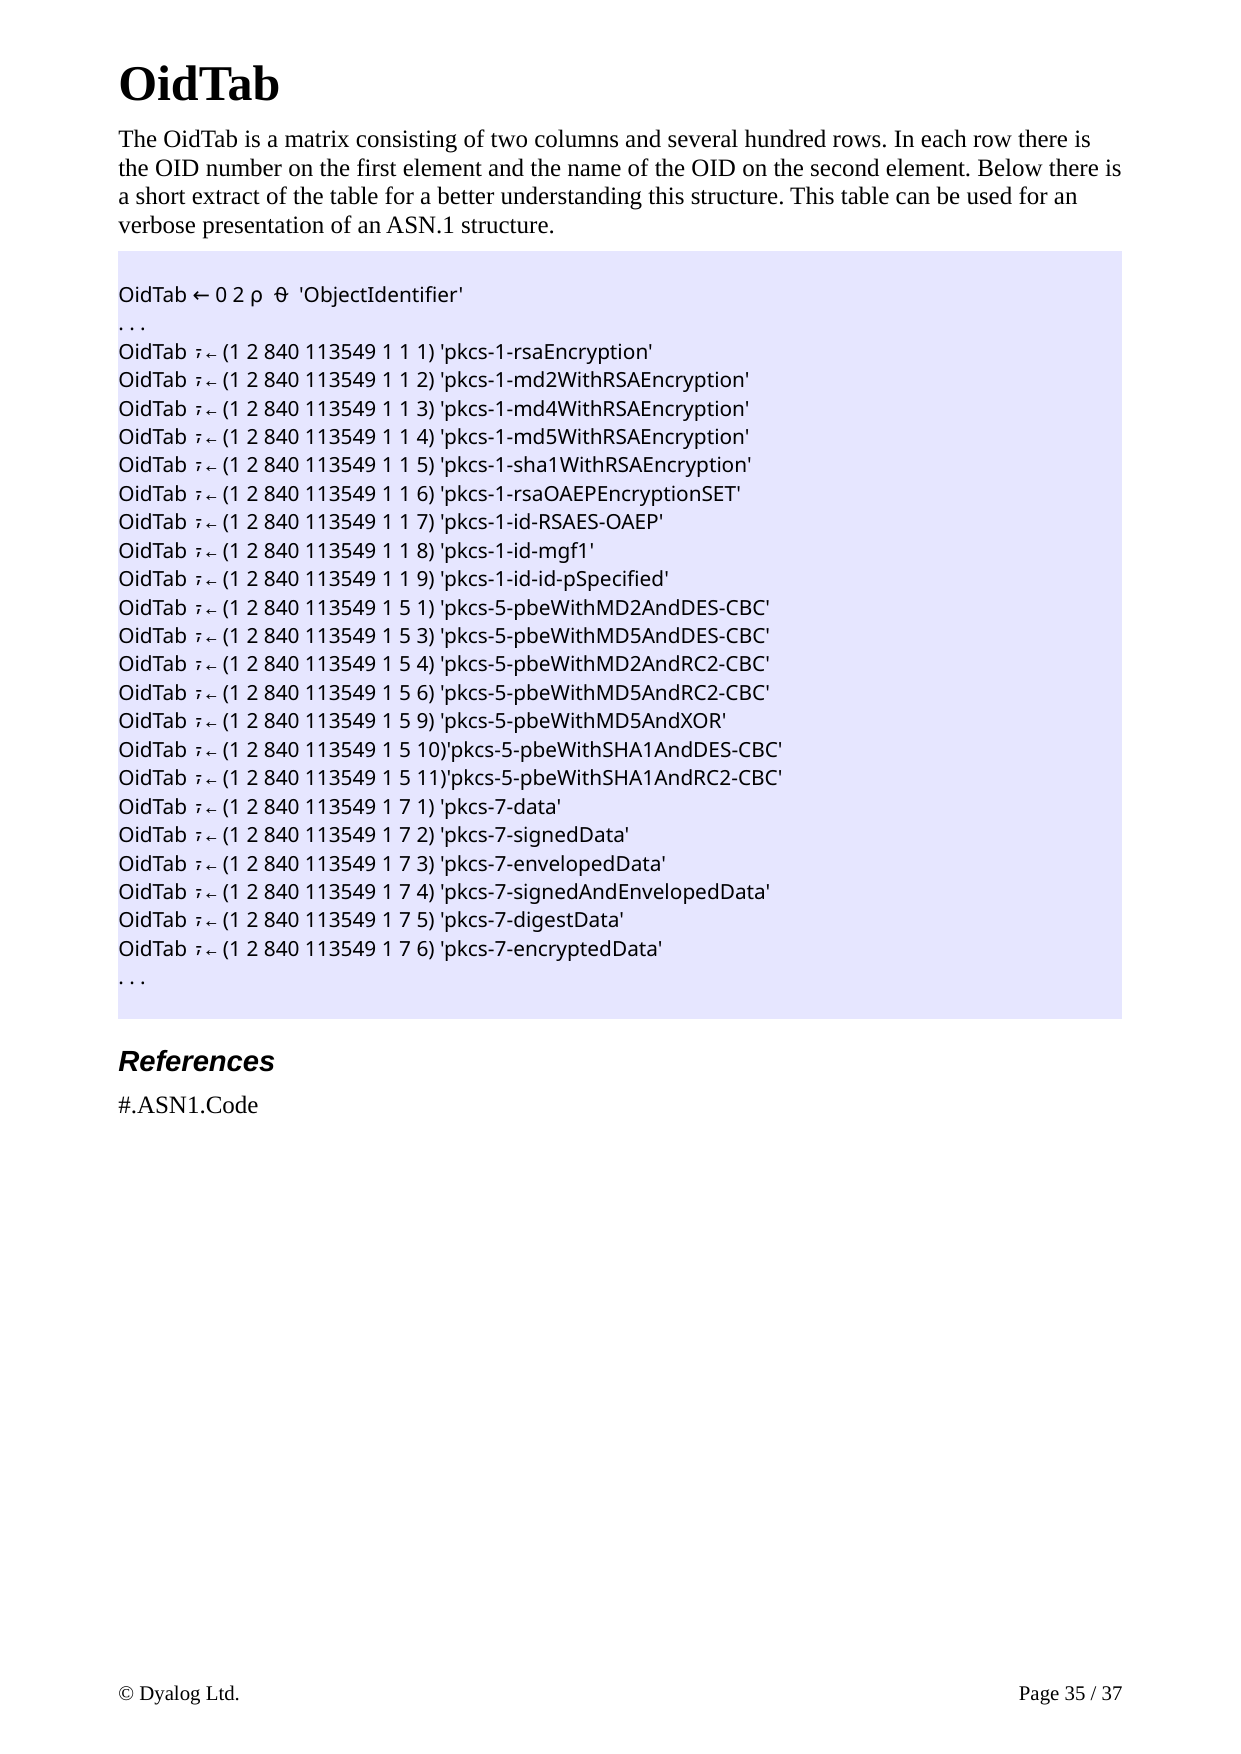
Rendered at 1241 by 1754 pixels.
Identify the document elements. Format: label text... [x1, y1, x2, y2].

subtitle References [118, 1044, 1122, 1078]
text OidTab ⍪← (1 2 840 113549 1 1 7) 'pkcs-1-id-RSAES-OAEP' [118, 507, 1122, 536]
subtitle OidTab [118, 54, 1122, 111]
text OidTab ⍪← (1 2 840 113549 1 7 4) 'pkcs-7-signedAndEnvelopedData' [118, 877, 1122, 906]
text OidTab ⍪← (1 2 840 113549 1 5 1) 'pkcs-5-pbeWithMD2AndDES-CBC' [118, 593, 1122, 621]
text OidTab ⍪← (1 2 840 113549 1 5 4) 'pkcs-5-pbeWithMD2AndRC2-CBC' [118, 649, 1122, 678]
text OidTab ⍪← (1 2 840 113549 1 5 11)'pkcs-5-pbeWithSHA1AndRC2-CBC' [118, 763, 1122, 792]
text OidTab ⍪← (1 2 840 113549 1 7 6) 'pkcs-7-encryptedData' [118, 934, 1122, 962]
text OidTab ⍪← (1 2 840 113549 1 1 4) 'pkcs-1-md5WithRSAEncryption' [118, 422, 1122, 451]
text OidTab ⍪← (1 2 840 113549 1 7 3) 'pkcs-7-envelopedData' [118, 849, 1122, 877]
text OidTab ⍪← (1 2 840 113549 1 1 3) 'pkcs-1-md4WithRSAEncryption' [118, 394, 1122, 422]
text OidTab ⍪← (1 2 840 113549 1 5 9) 'pkcs-5-pbeWithMD5AndXOR' [118, 706, 1122, 735]
text OidTab ⍪← (1 2 840 113549 1 7 1) 'pkcs-7-data' [118, 792, 1122, 820]
text OidTab ⍪← (1 2 840 113549 1 1 2) 'pkcs-1-md2WithRSAEncryption' [118, 365, 1122, 394]
text The OidTab is a matrix consisting of two columns and several hundred rows. In each row there is the OID number on the first element and the name of the OID on the second element. Below there is a short extract of the table for a better understanding this structure. This table can be used for an verbose presentation of an ASN.1 structure. [118, 124, 1122, 239]
text OidTab ⍪← (1 2 840 113549 1 7 2) 'pkcs-7-signedData' [118, 820, 1122, 849]
text OidTab ⍪← (1 2 840 113549 1 5 3) 'pkcs-5-pbeWithMD5AndDES-CBC' [118, 621, 1122, 649]
text #.ASN1.Code [118, 1090, 1122, 1119]
text OidTab ⍪← (1 2 840 113549 1 1 6) 'pkcs-1-rsaOAEPEncryptionSET' [118, 479, 1122, 507]
text OidTab ⍪← (1 2 840 113549 1 1 9) 'pkcs-1-id-id-pSpecified' [118, 564, 1122, 593]
text OidTab ← 0 2 ⍴ ⍬ 'ObjectIdentifier' [118, 280, 1122, 308]
text . . . [118, 962, 1122, 991]
text OidTab ⍪← (1 2 840 113549 1 1 5) 'pkcs-1-sha1WithRSAEncryption' [118, 451, 1122, 479]
text OidTab ⍪← (1 2 840 113549 1 5 10)'pkcs-5-pbeWithSHA1AndDES-CBC' [118, 735, 1122, 763]
text OidTab ⍪← (1 2 840 113549 1 1 8) 'pkcs-1-id-mgf1' [118, 536, 1122, 564]
text OidTab ⍪← (1 2 840 113549 1 7 5) 'pkcs-7-digestData' [118, 906, 1122, 934]
text OidTab ⍪← (1 2 840 113549 1 1 1) 'pkcs-1-rsaEncryption' [118, 337, 1122, 365]
text . . . [118, 308, 1122, 337]
text OidTab ⍪← (1 2 840 113549 1 5 6) 'pkcs-5-pbeWithMD5AndRC2-CBC' [118, 678, 1122, 706]
